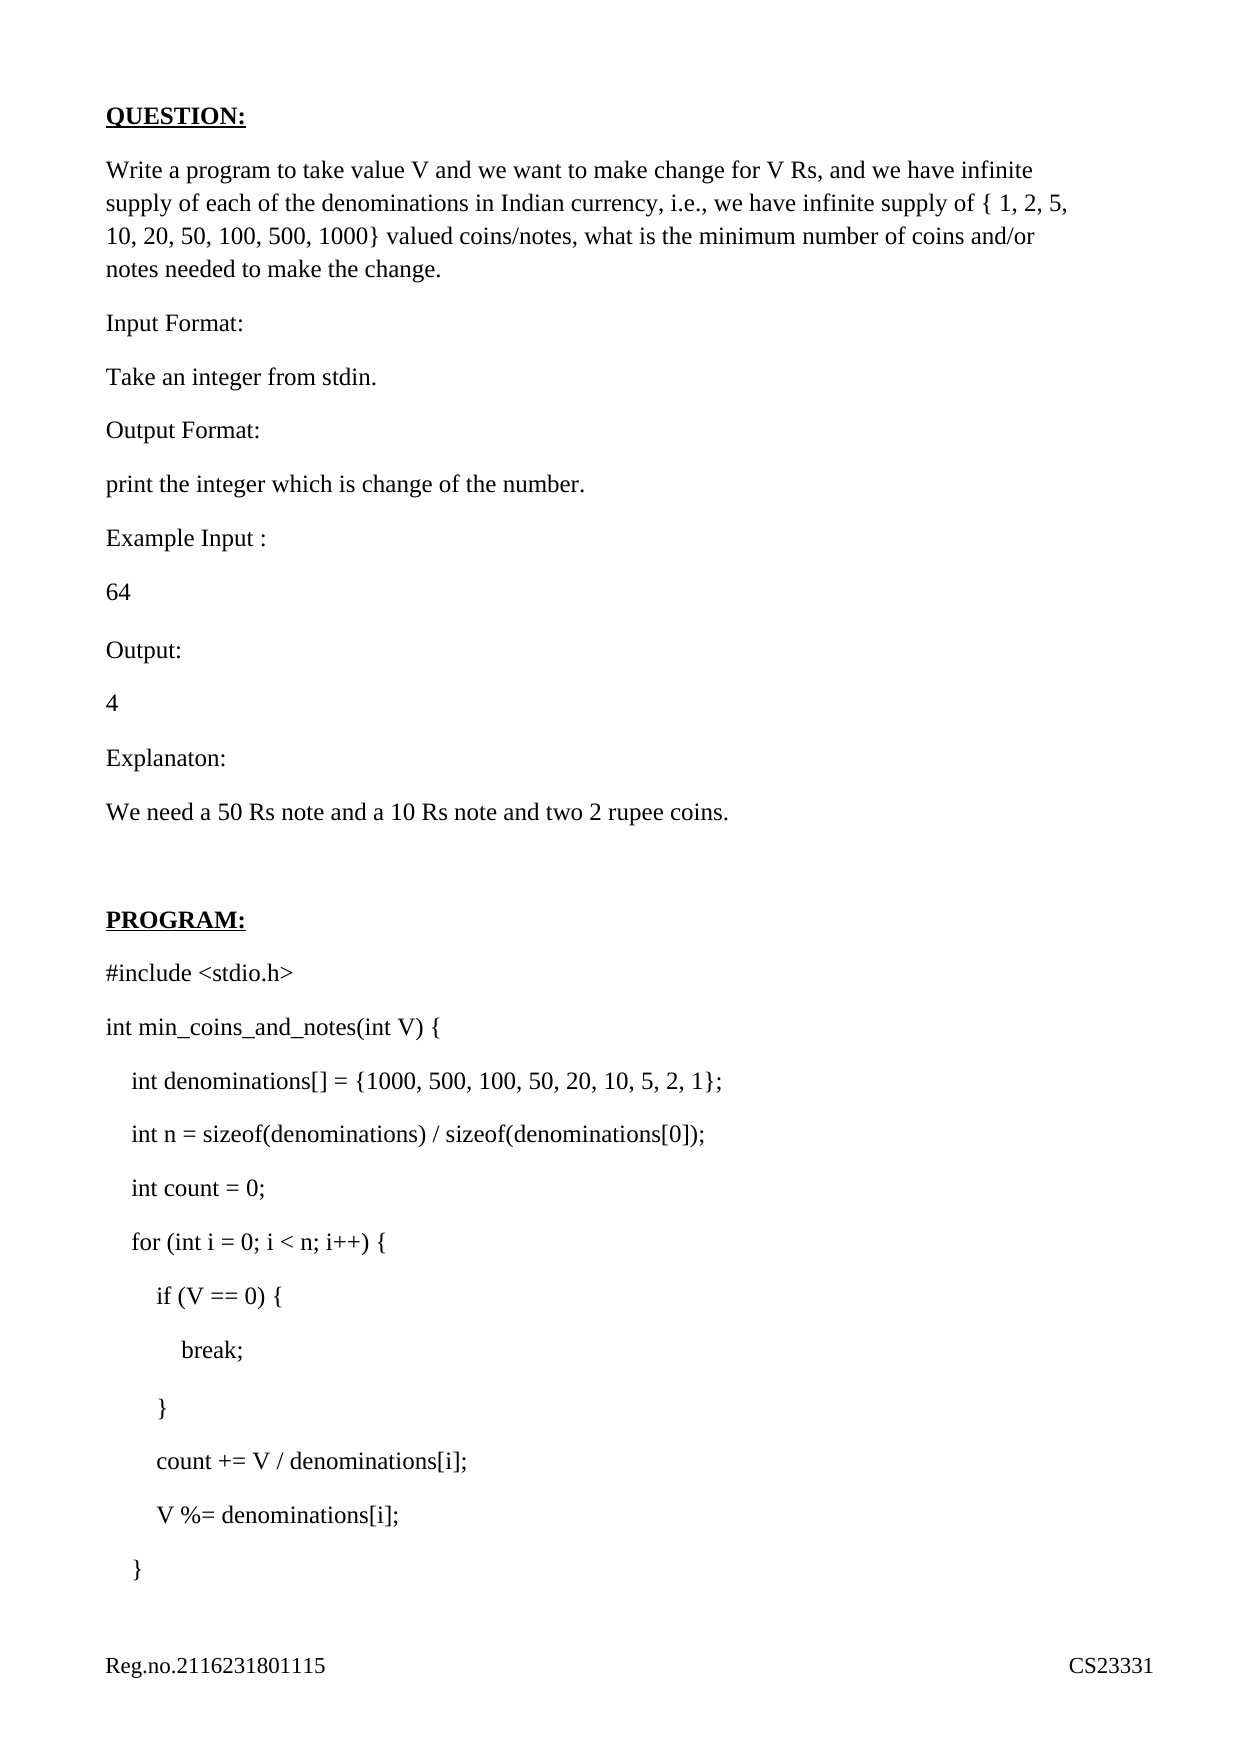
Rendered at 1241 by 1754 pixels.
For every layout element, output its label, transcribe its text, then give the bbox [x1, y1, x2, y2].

text Explanaton: [106, 743, 1155, 771]
text for (int i = 0; i < n; i++) { if (V == 0) { [131, 1227, 393, 1309]
text We need a 50 Rs note and a 10 Rs note and two 2 rupee coins. [106, 797, 1155, 825]
text Write a program to take value V and we want to make change for V Rs, and we have infinite supply of each of the denominations in Indian currency, i.e., we have infinite supply of { 1, 2, 5, 10, 20, 50, 100, 500, 1000} valued coins/notes, what is the minimum number of coins and/or notes needed to make the change. [106, 155, 1077, 283]
text Output: [106, 635, 1155, 664]
text } [156, 1393, 1155, 1422]
text Take an integer from stdin. Output Format: [106, 362, 393, 444]
text print the integer which is change of the number. Example Input : [106, 469, 593, 552]
text 4 [106, 688, 1155, 717]
text count += V / denominations[i]; V %= denominations[i]; [156, 1446, 476, 1529]
text break; [181, 1335, 1155, 1363]
text int min_coins_and_notes(int V) { [106, 1012, 1155, 1041]
text QUESTION: [106, 101, 1155, 130]
text int denominations[] = {1000, 500, 100, 50, 20, 10, 5, 2, 1}; int n = sizeof(denominations) / sizeof(denominations[0]); int count = 0; [131, 1066, 723, 1202]
text } [131, 1554, 1155, 1583]
text 64 [106, 577, 1155, 606]
text #include <stdio.h> [106, 958, 1155, 987]
text Input Format: [106, 308, 1155, 336]
text PROGRAM: [106, 905, 1155, 933]
